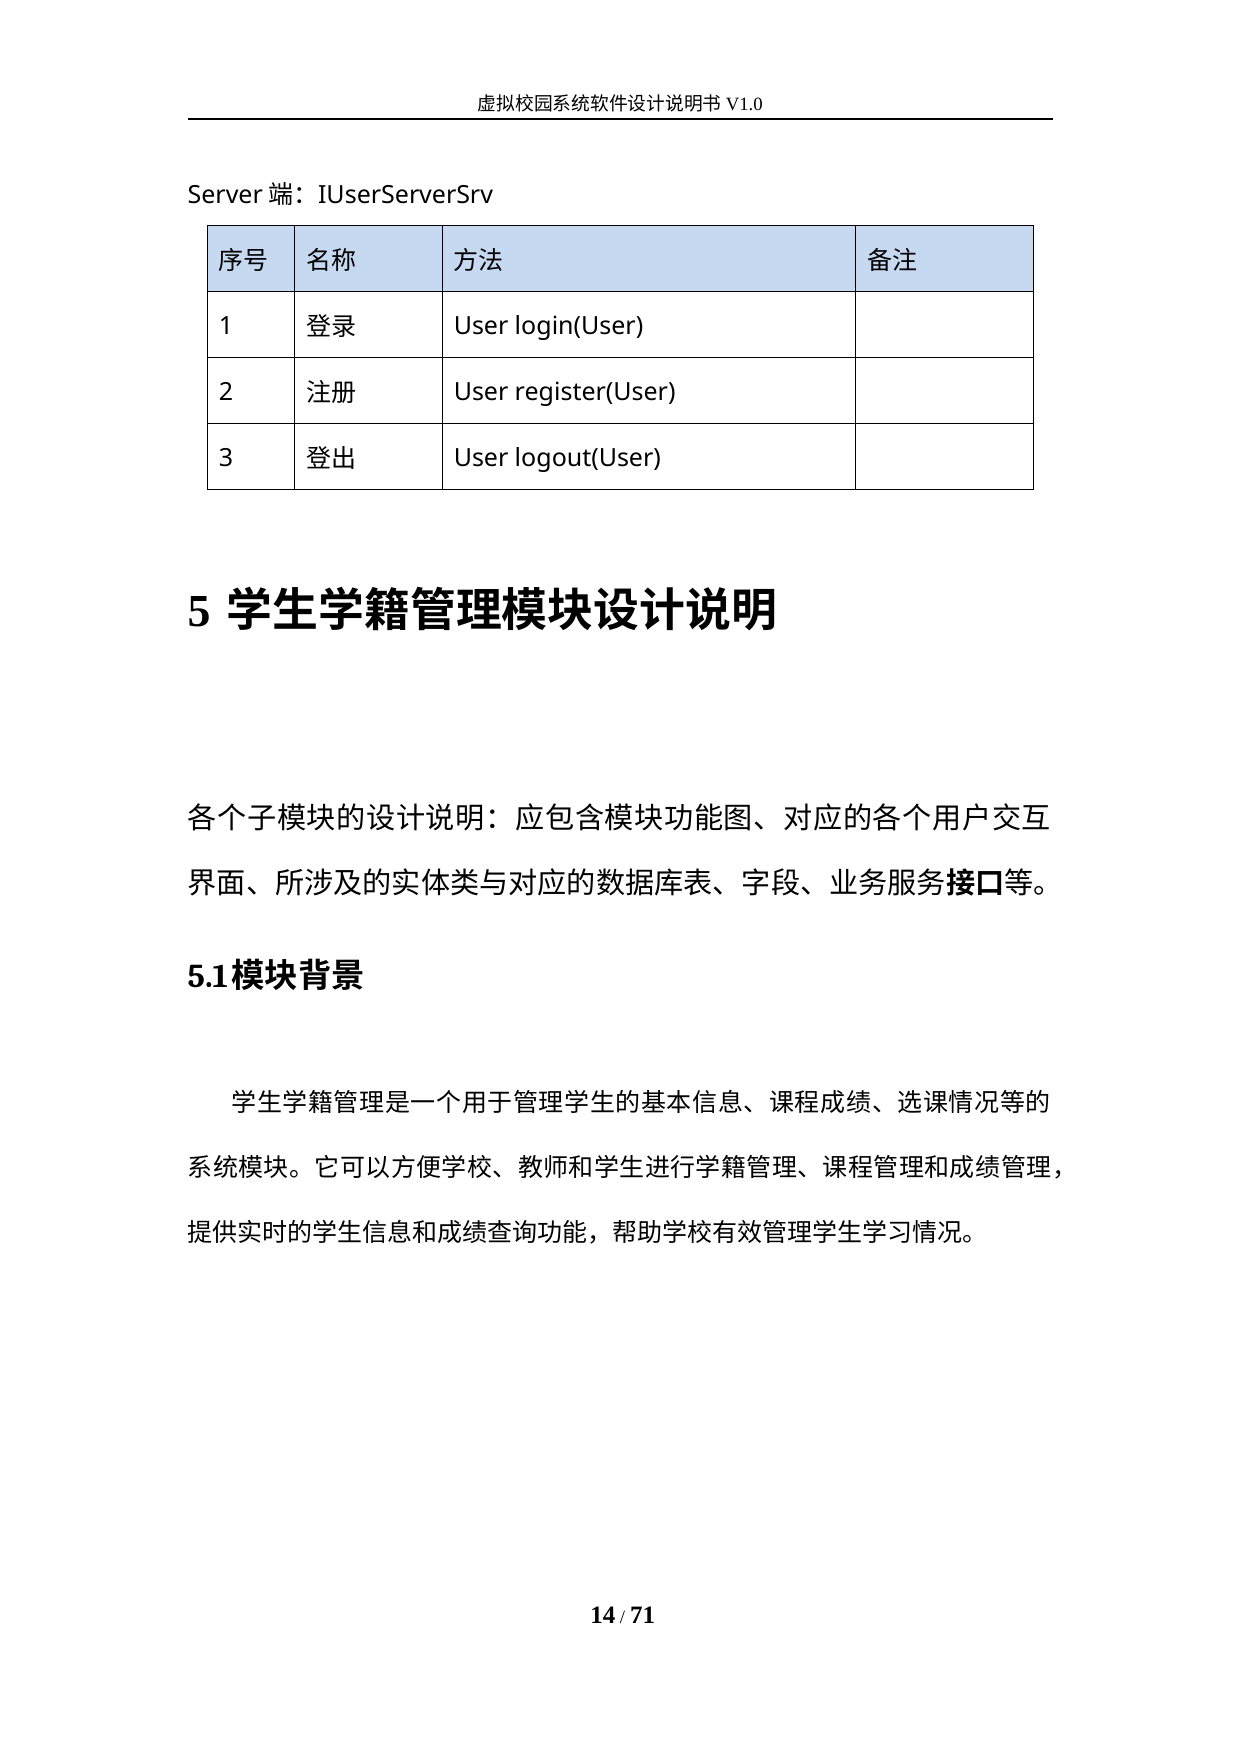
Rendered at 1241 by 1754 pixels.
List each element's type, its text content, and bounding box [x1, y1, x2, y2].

text 学生学籍管理是一个用于管理学生的基本信息、课程成绩、选课情况等的系统模块。它可以方便学校、教师和学生进行学籍管理、课程管理和成绩管理，提供实时的学生信息和成绩查询功能，帮助学校有效管理学生学习情况。 [187, 1068, 1053, 1263]
table_cell [856, 358, 1033, 423]
table_header 名称 [295, 226, 442, 291]
table_header 方法 [443, 226, 855, 291]
table_cell User register(User) [443, 358, 855, 423]
table_cell 1 [208, 292, 294, 357]
table_header 序号 [208, 226, 294, 291]
table_cell 2 [208, 358, 294, 423]
table_cell User logout(User) [443, 424, 855, 489]
subtitle 模块背景 [187, 941, 1053, 1006]
subtitle 学生学籍管理模块设计说明 [187, 558, 1053, 656]
table_cell 登出 [295, 424, 442, 489]
table_cell 注册 [295, 358, 442, 423]
text Server端：IUserServerSrv [187, 160, 1053, 225]
table_cell User login(User) [443, 292, 855, 357]
table_cell 登录 [295, 292, 442, 357]
table_cell [856, 292, 1033, 357]
table_cell 3 [208, 424, 294, 489]
table_header 备注 [856, 226, 1033, 291]
table_cell [856, 424, 1033, 489]
text 各个子模块的设计说明：应包含模块功能图、对应的各个用户交互界面、所涉及的实体类与对应的数据库表、字段、业务服务接口等。 [187, 784, 1053, 914]
